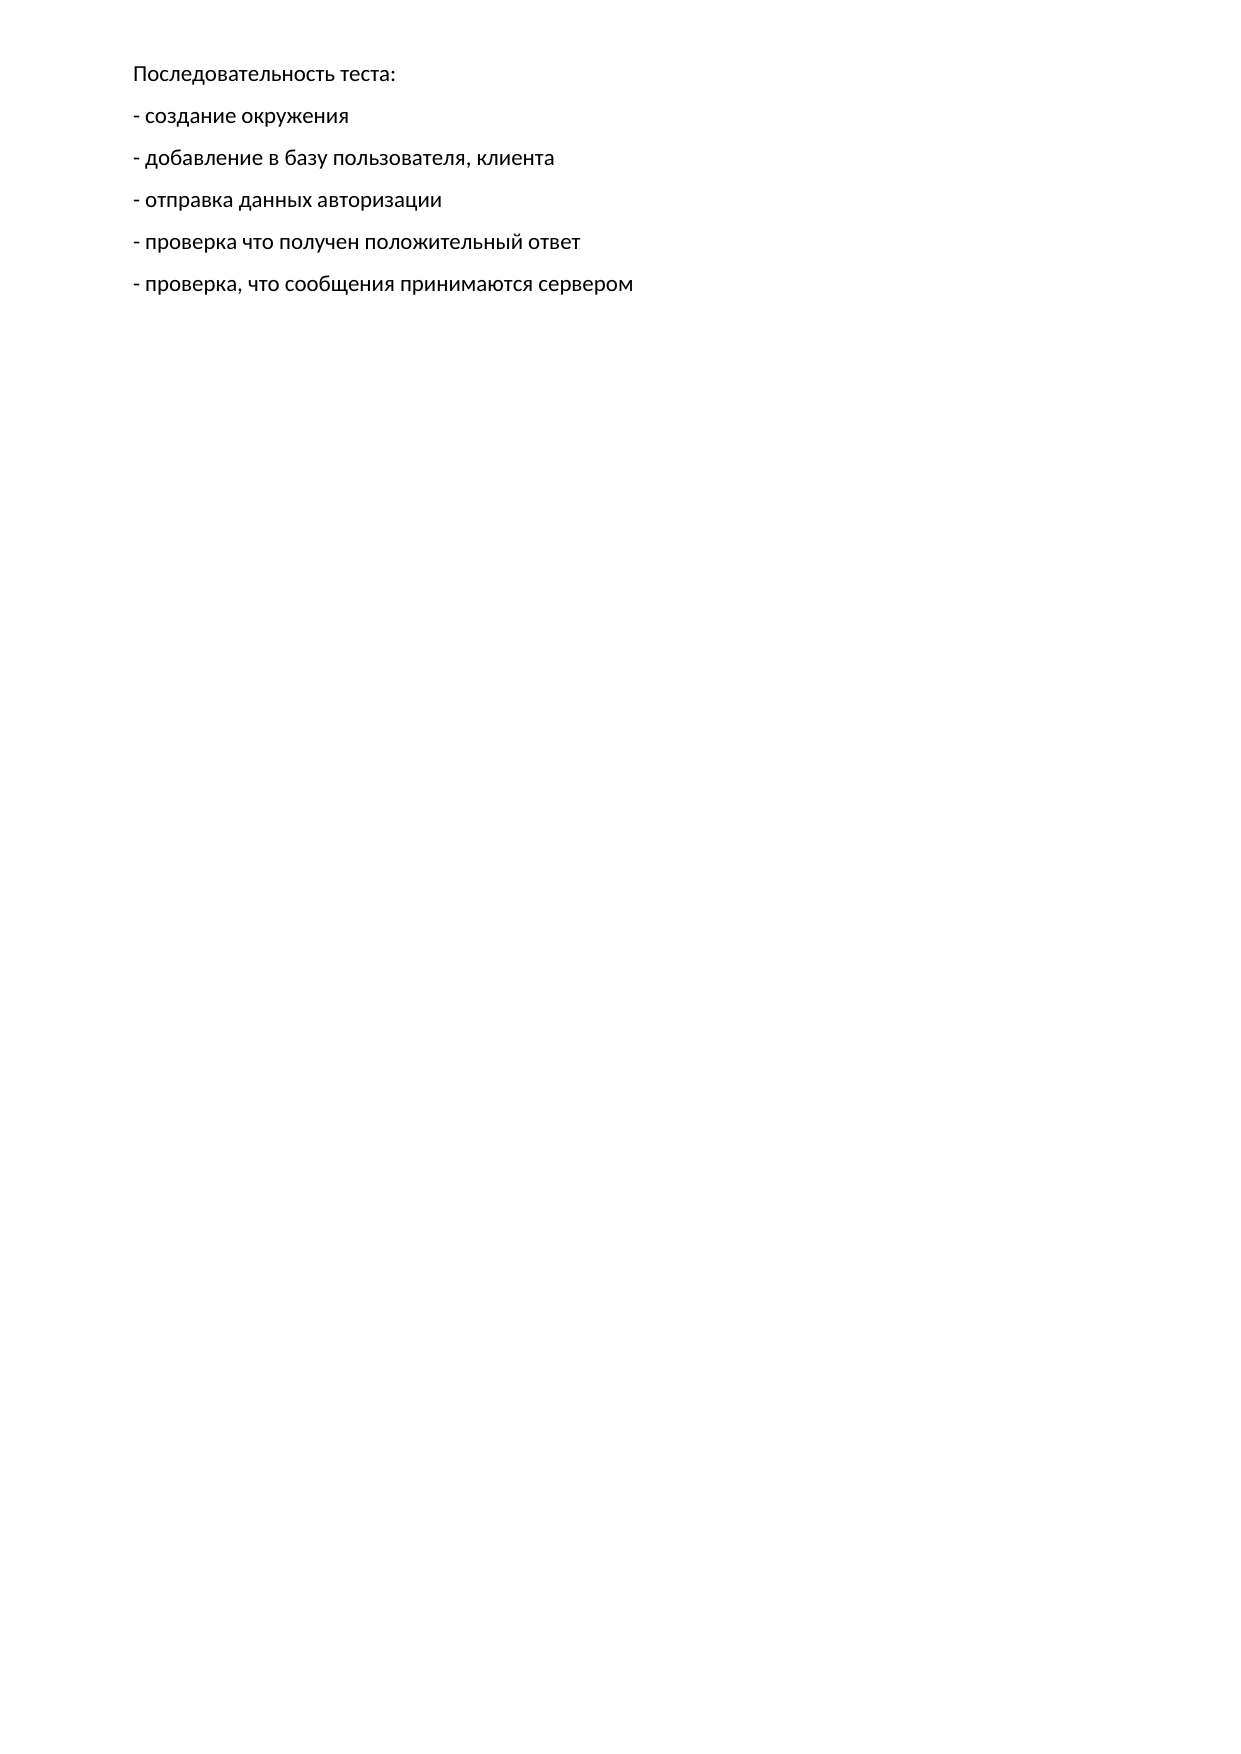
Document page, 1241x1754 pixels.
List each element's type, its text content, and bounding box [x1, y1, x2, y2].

text - отправка данных авторизации [59, 185, 1181, 213]
text - проверка, что сообщения принимаются сервером [59, 269, 1181, 297]
text - создание окружения [59, 101, 1181, 129]
text - проверка что получен положительный ответ [59, 227, 1181, 255]
text Последовательность теста: [59, 59, 1181, 87]
text - добавление в базу пользователя, клиента [59, 143, 1181, 171]
